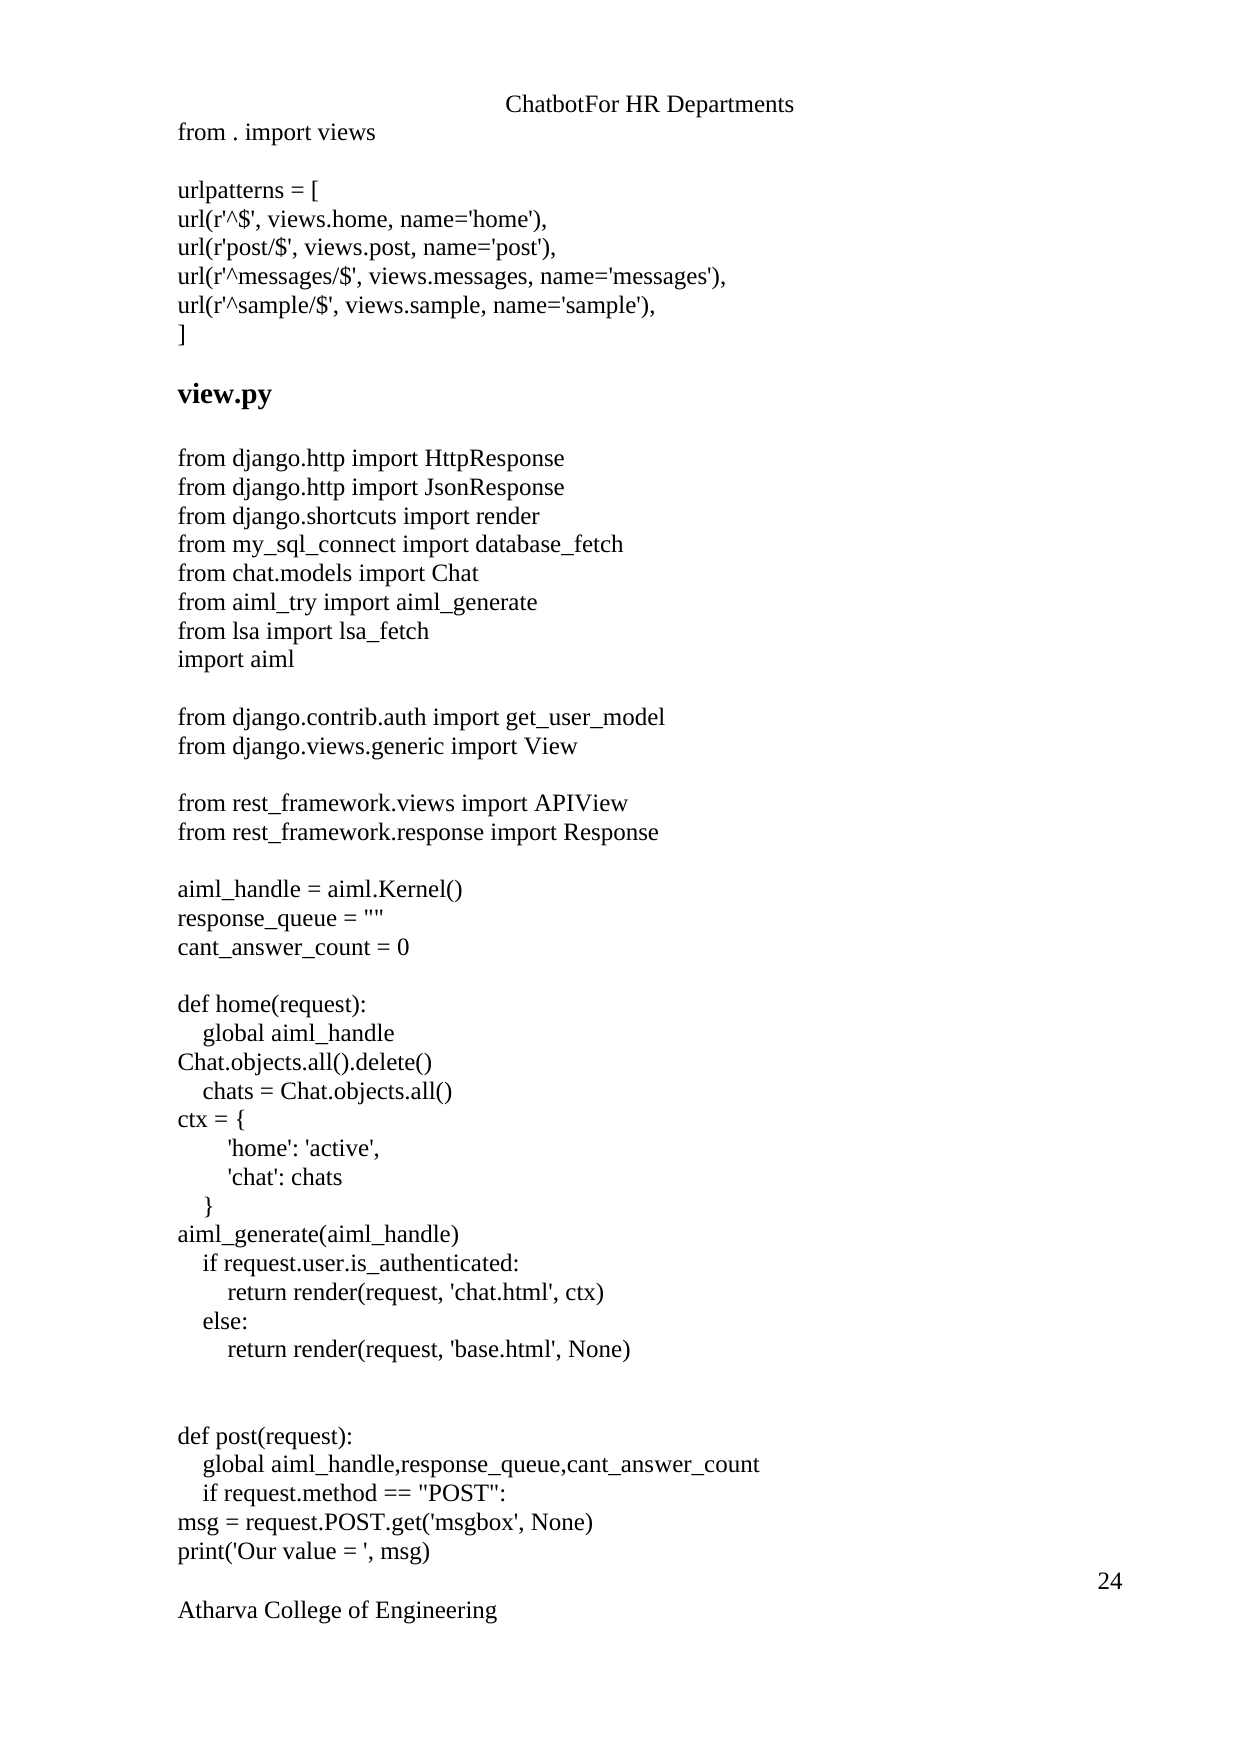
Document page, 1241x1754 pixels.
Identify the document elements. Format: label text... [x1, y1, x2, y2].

text from chat.models import Chat [177, 558, 813, 587]
text chats = Chat.objects.all() [177, 1076, 813, 1104]
text return render(request, 'chat.html', ctx) [177, 1277, 813, 1306]
text def post(request): [177, 1421, 813, 1449]
text global aiml_handle,response_queue,cant_answer_count [177, 1449, 813, 1478]
text def home(request): [177, 989, 813, 1018]
text 'chat': chats [177, 1162, 813, 1191]
text ] [177, 319, 813, 347]
text from django.shortcuts import render [177, 501, 813, 529]
text from rest_framework.response import Response [177, 817, 813, 846]
text view.py [177, 376, 813, 410]
text if request.user.is_authenticated: [177, 1248, 813, 1277]
text aiml_generate(aiml_handle) [177, 1219, 813, 1248]
text global aiml_handle [177, 1018, 813, 1047]
text from django.http import HttpResponse [177, 443, 813, 472]
text from django.http import JsonResponse [177, 472, 813, 501]
text urlpatterns = [ [177, 175, 813, 204]
text from . import views [177, 117, 813, 146]
text url(r'post/$', views.post, name='post'), [177, 232, 813, 261]
text response_queue = "" [177, 903, 813, 932]
text if request.method == "POST": [177, 1478, 813, 1507]
text from rest_framework.views import APIView [177, 788, 813, 817]
text else: [177, 1306, 813, 1334]
text print('Our value = ', msg) [177, 1536, 813, 1564]
text import aiml [177, 644, 813, 673]
text msg = request.POST.get('msgbox', None) [177, 1507, 813, 1536]
text cant_answer_count = 0 [177, 932, 813, 961]
text from lsa import lsa_fetch [177, 616, 813, 644]
text Chat.objects.all().delete() [177, 1047, 813, 1076]
text from django.contrib.auth import get_user_model [177, 702, 813, 731]
text from django.views.generic import View [177, 731, 813, 759]
text from my_sql_connect import database_fetch [177, 529, 813, 558]
text aiml_handle = aiml.Kernel() [177, 874, 813, 903]
text url(r'^messages/$', views.messages, name='messages'), [177, 261, 813, 290]
text from aiml_try import aiml_generate [177, 587, 813, 616]
text ctx = { [177, 1104, 813, 1133]
text url(r'^sample/$', views.sample, name='sample'), [177, 290, 813, 319]
text url(r'^$', views.home, name='home'), [177, 204, 813, 232]
text return render(request, 'base.html', None) [177, 1334, 813, 1363]
text } [177, 1191, 813, 1219]
text 'home': 'active', [177, 1133, 813, 1162]
